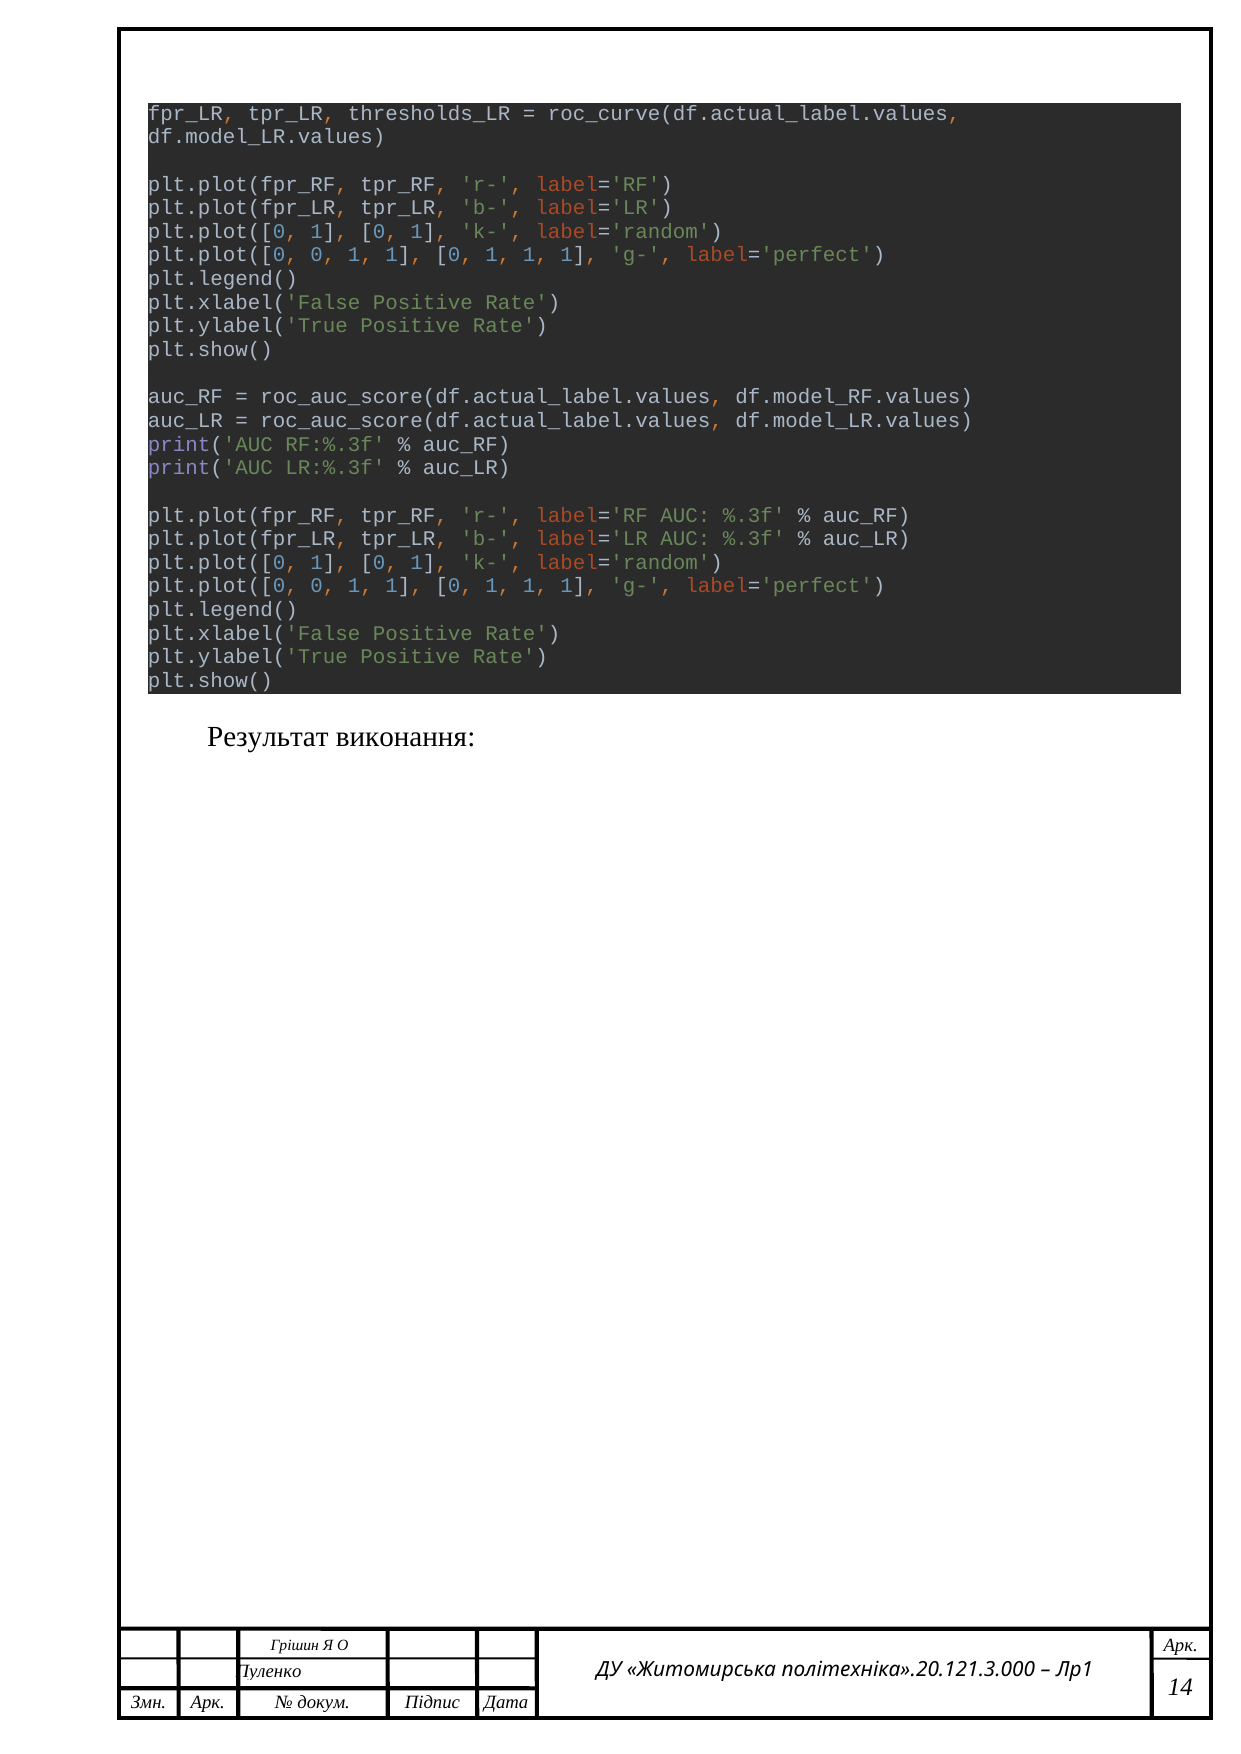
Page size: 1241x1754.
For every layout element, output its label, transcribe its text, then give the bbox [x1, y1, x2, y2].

text Результат виконання: [148, 719, 1181, 752]
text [148, 103, 1181, 694]
